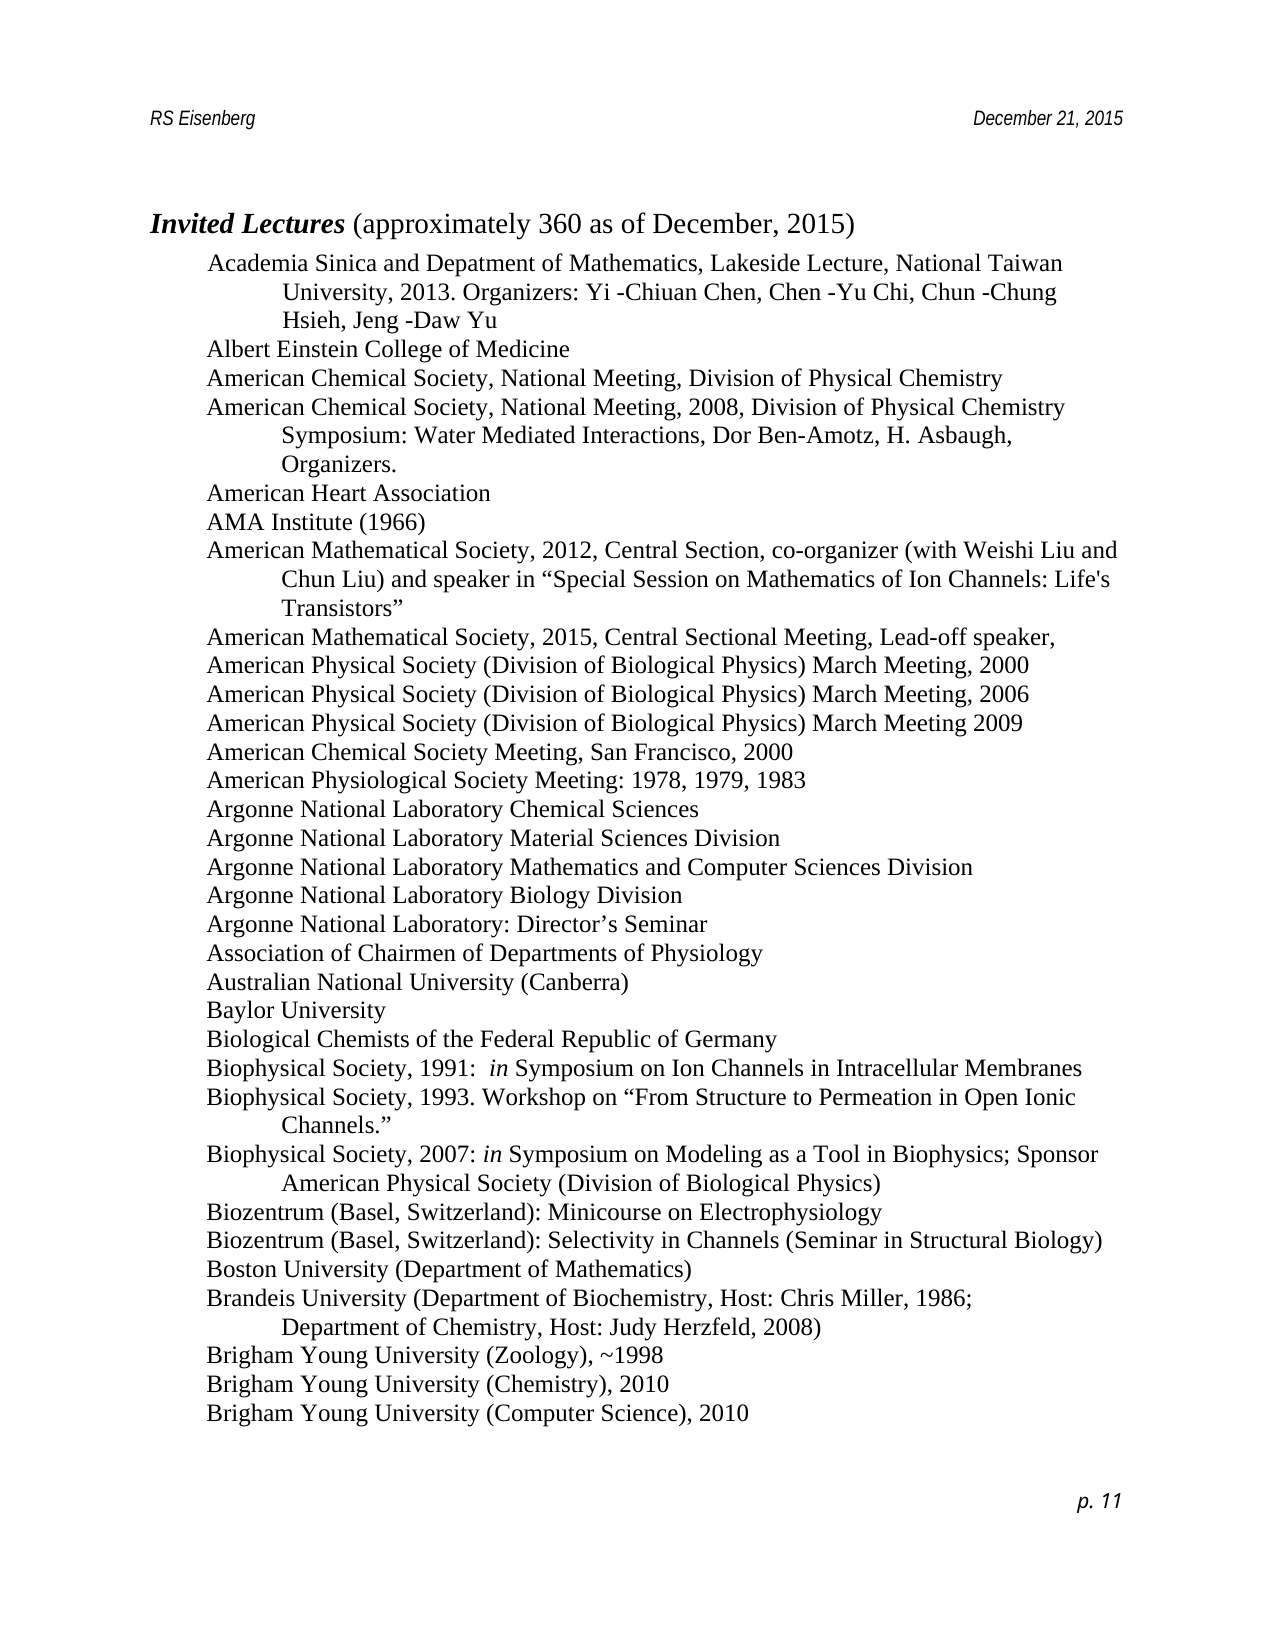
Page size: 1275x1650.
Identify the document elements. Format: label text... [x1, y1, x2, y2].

text Invited Lectures (approximately 360 as of December, 2015) [150, 206, 1125, 240]
text Argonne National Laboratory: Director’s Seminar [206, 909, 1125, 938]
text Argonne National Laboratory Material Sciences Division [206, 823, 1125, 852]
text Argonne National Laboratory Chemical Sciences [206, 794, 1125, 823]
text American Chemical Society, National Meeting, Division of Physical Chemistry [206, 363, 1125, 392]
text American Chemical Society, National Meeting, 2008, Division of Physical Chemistry Symposium: Water Mediated Interactions, Dor Ben-Amotz, H. Asbaugh, Organizers. [206, 392, 1125, 478]
text Argonne National Laboratory Mathematics and Computer Sciences Division [206, 852, 1125, 881]
text American Physical Society (Division of Biological Physics) March Meeting, 2006 [206, 679, 1125, 708]
text American Heart Association [206, 478, 1125, 507]
text Biozentrum (Basel, Switzerland): Selectivity in Channels (Seminar in Structural Biology) [206, 1226, 1125, 1254]
text Brigham Young University (Zoology), ~1998 [206, 1341, 1125, 1369]
text American Mathematical Society, 2015, Central Sectional Meeting, Lead-off speaker, [206, 622, 1125, 651]
text Australian National University (Canberra) [206, 967, 1125, 996]
text Brigham Young University (Chemistry), 2010 [206, 1369, 1125, 1398]
text AMA Institute (1966) [206, 507, 1125, 536]
text Argonne National Laboratory Biology Division [206, 881, 1125, 909]
text American Mathematical Society, 2012, Central Section, co-organizer (with Weishi Liu and Chun Liu) and speaker in “Special Session on Mathematics of Ion Channels: Life's Transistors” [206, 536, 1125, 622]
text Academia Sinica and Depatment of Mathematics, Lakeside Lecture, National Taiwan University, 2013. Organizers: Yi -Chiuan Chen, Chen -Yu Chi, Chun -Chung Hsieh, Jeng -Daw Yu [207, 248, 1125, 334]
text American Chemical Society Meeting, San Francisco, 2000 [206, 737, 1125, 766]
text Brigham Young University (Computer Science), 2010 [206, 1398, 1125, 1427]
text Baylor University [206, 996, 1125, 1024]
text Biophysical Society, 2007: in Symposium on Modeling as a Tool in Biophysics; Sponsor American Physical Society (Division of Biological Physics) [206, 1139, 1125, 1197]
text American Physical Society (Division of Biological Physics) March Meeting, 2000 [206, 651, 1125, 679]
text American Physiological Society Meeting: 1978, 1979, 1983 [206, 766, 1125, 794]
text Brandeis University (Department of Biochemistry, Host: Chris Miller, 1986; Department of Chemistry, Host: Judy Herzfeld, 2008) [206, 1283, 1125, 1341]
text Biological Chemists of the Federal Republic of Germany [206, 1024, 1125, 1053]
text Biozentrum (Basel, Switzerland): Minicourse on Electrophysiology [206, 1197, 1125, 1226]
text Albert Einstein College of Medicine [206, 334, 1125, 363]
text Biophysical Society, 1993. Workshop on “From Structure to Permeation in Open Ionic Channels.” [206, 1082, 1125, 1139]
text Biophysical Society, 1991: in Symposium on Ion Channels in Intracellular Membranes [206, 1053, 1125, 1082]
text American Physical Society (Division of Biological Physics) March Meeting 2009 [206, 708, 1125, 737]
text Boston University (Department of Mathematics) [206, 1254, 1125, 1283]
text Association of Chairmen of Departments of Physiology [206, 938, 1125, 967]
